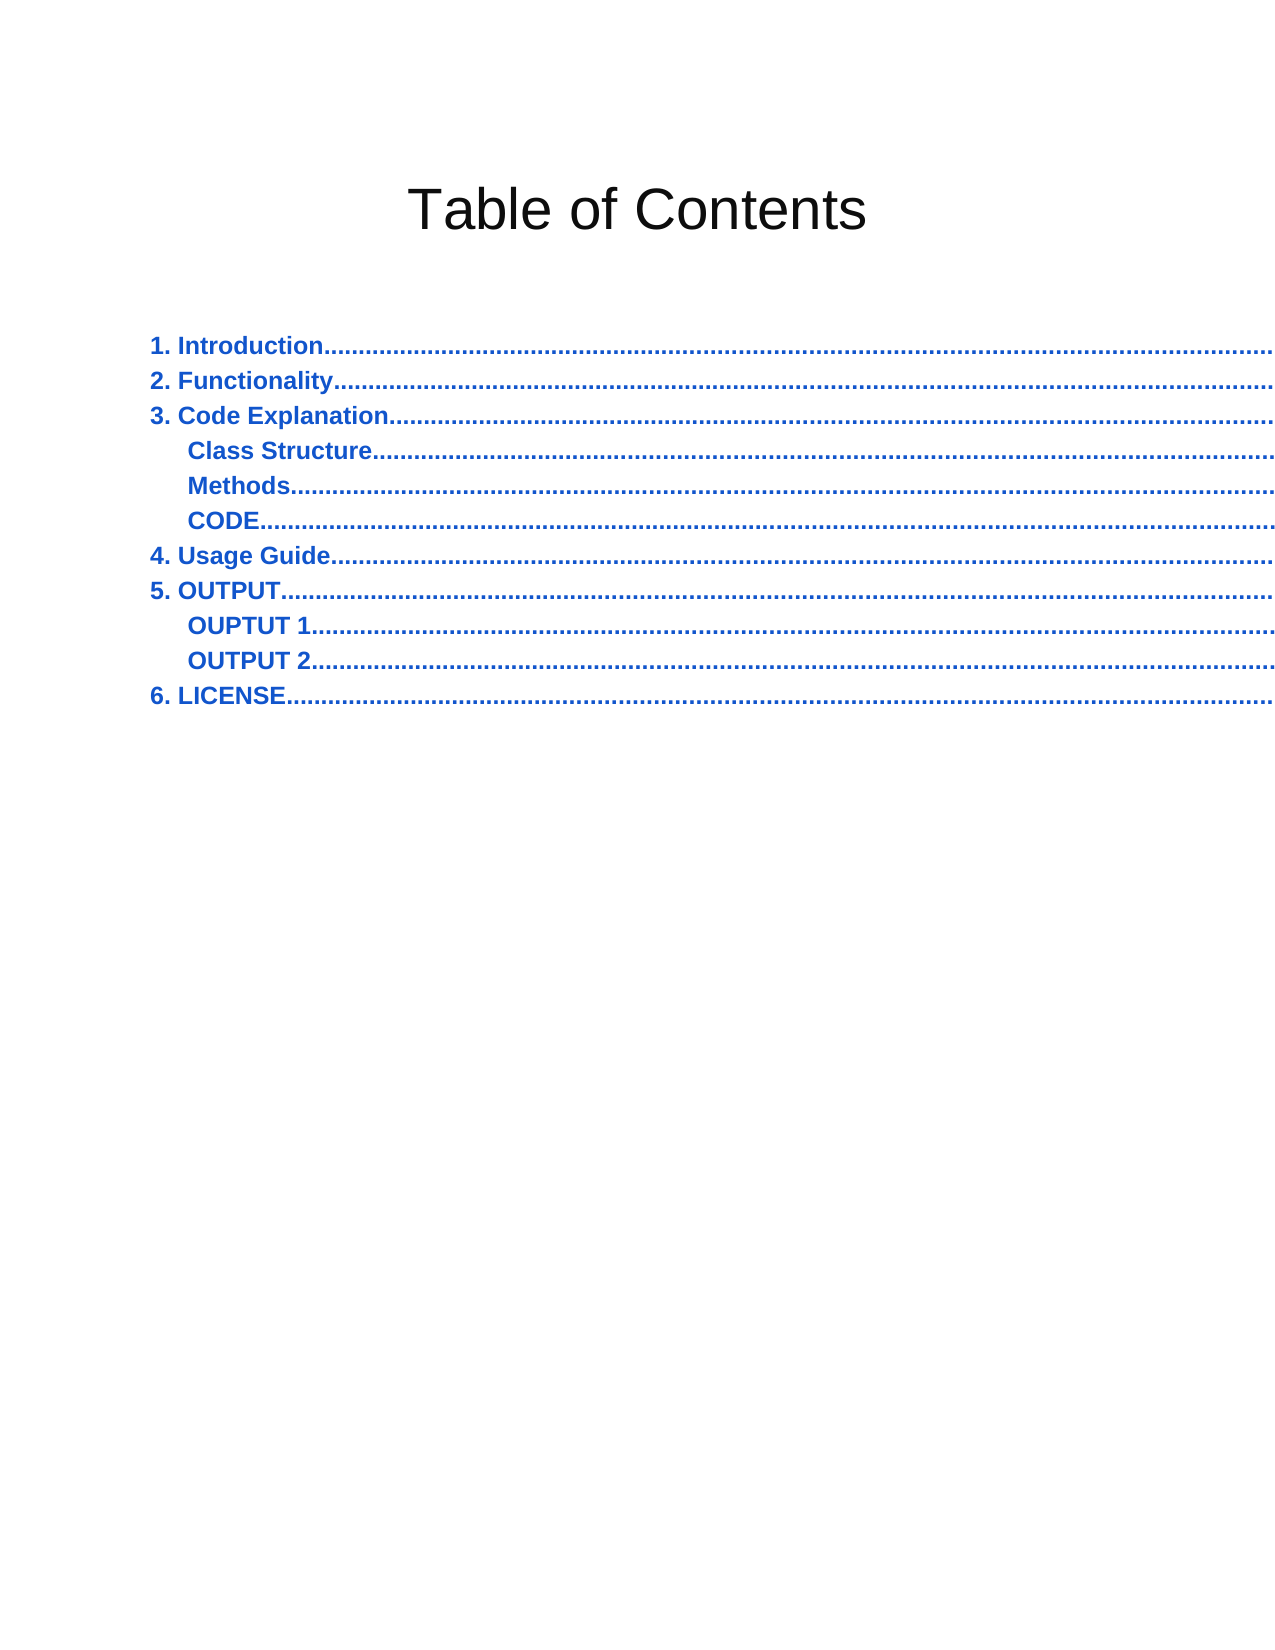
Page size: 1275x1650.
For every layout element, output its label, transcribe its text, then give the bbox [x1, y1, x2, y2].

text Table of Contents [150, 175, 1125, 242]
